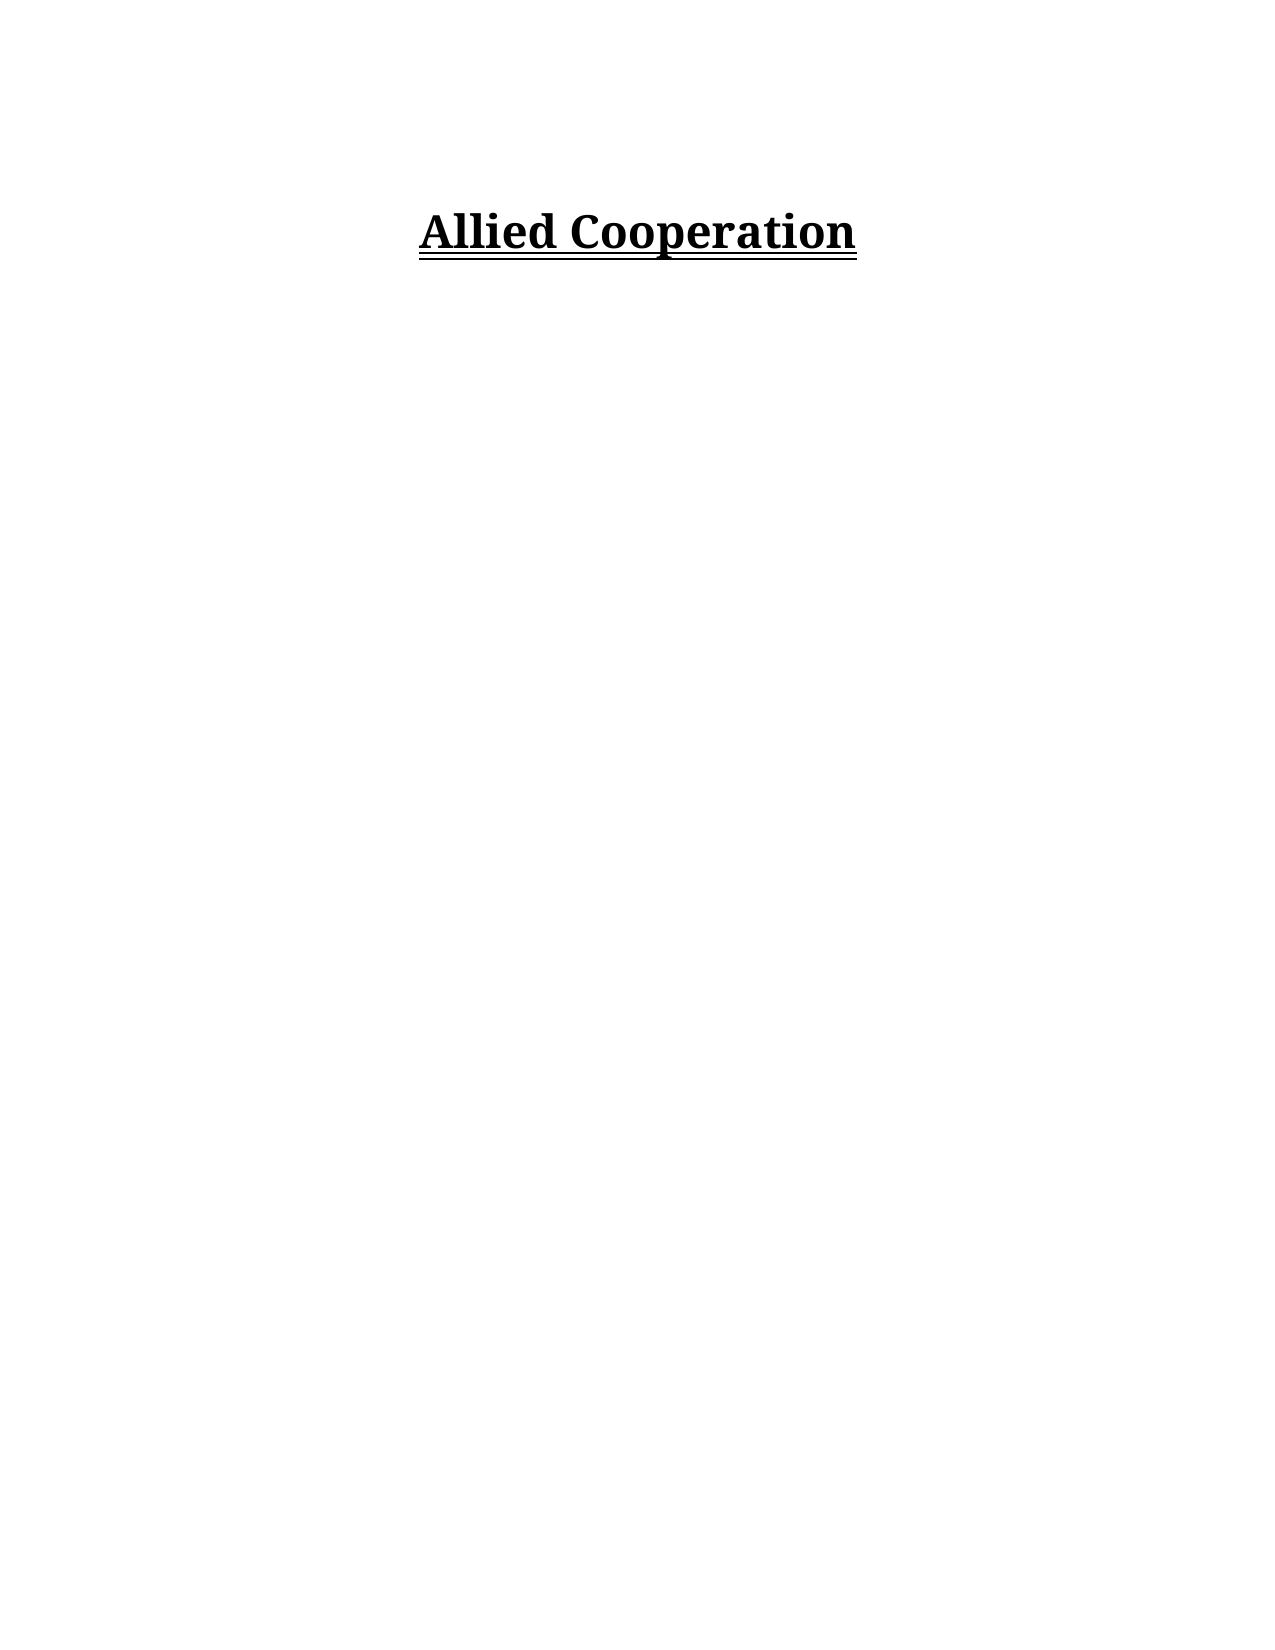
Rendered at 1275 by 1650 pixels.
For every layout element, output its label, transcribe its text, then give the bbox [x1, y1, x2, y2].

subtitle Allied Cooperation [150, 200, 1125, 262]
